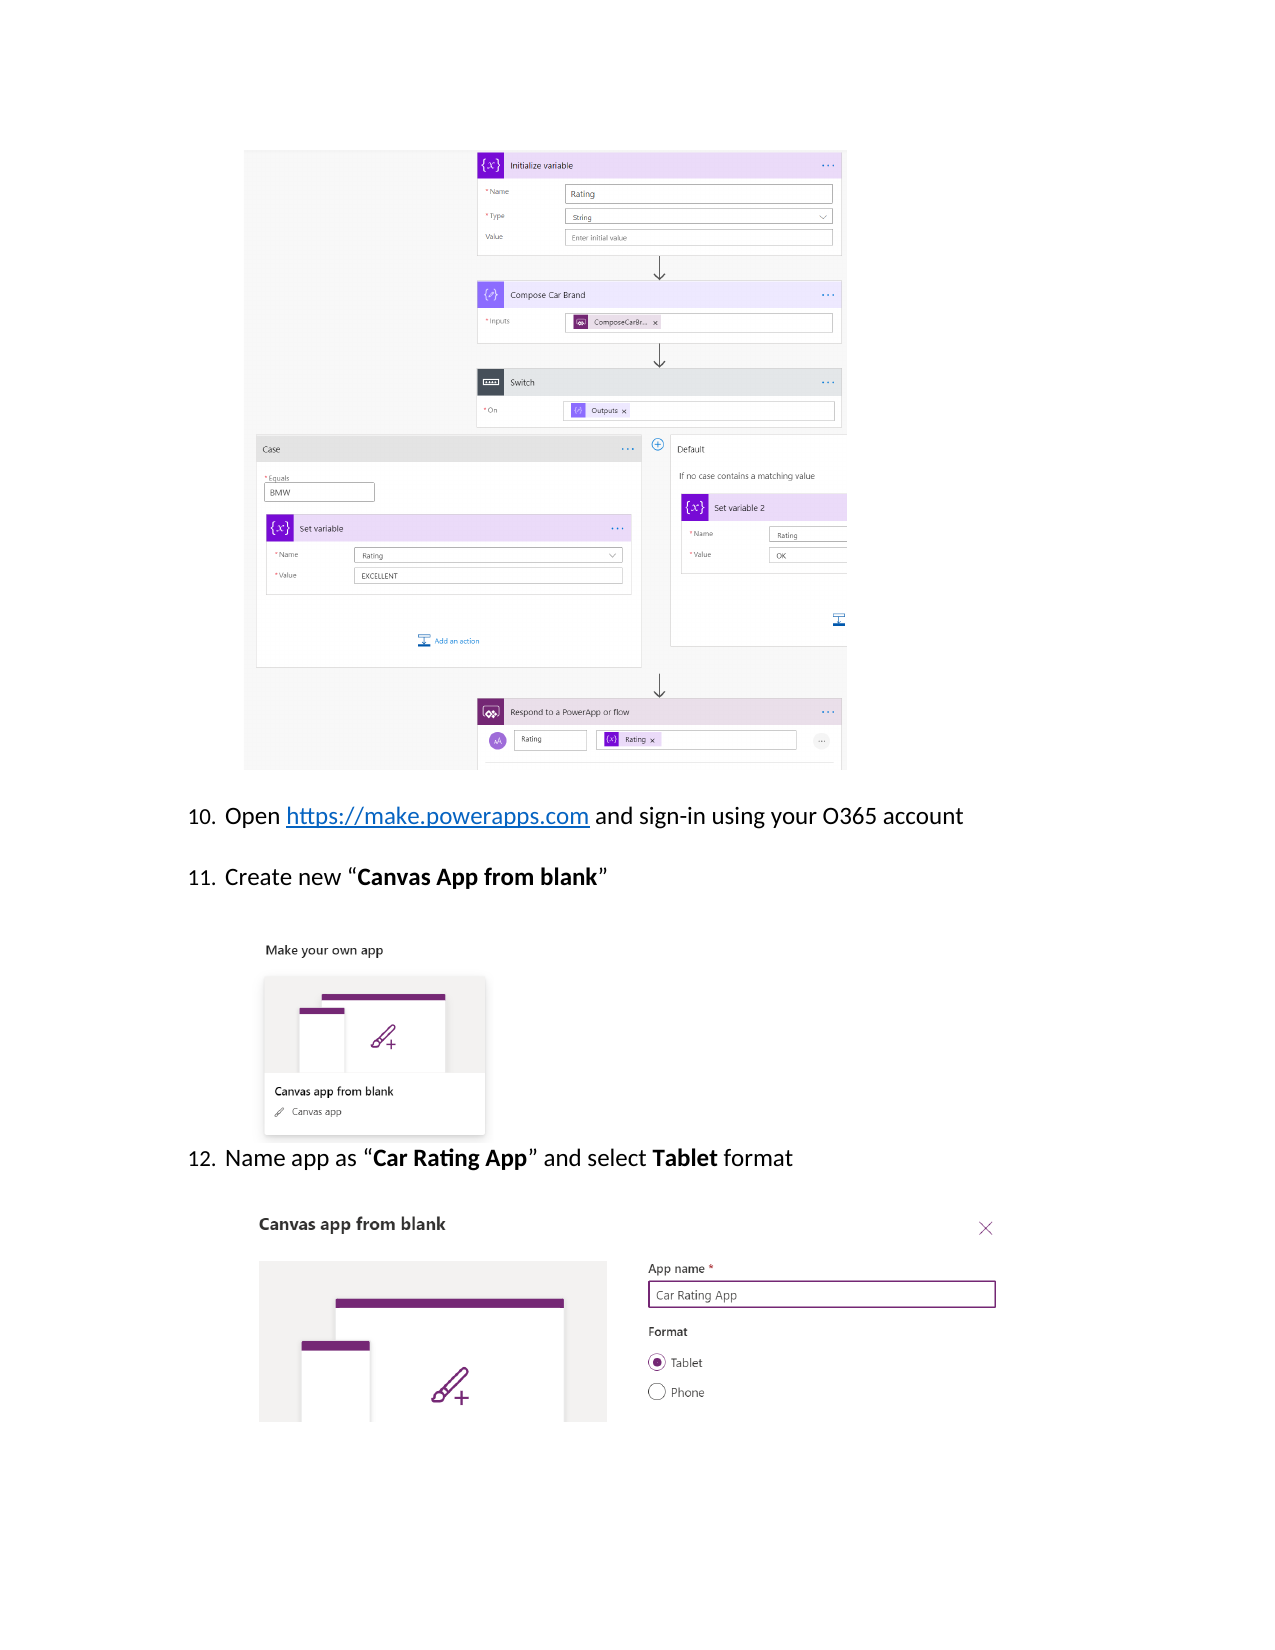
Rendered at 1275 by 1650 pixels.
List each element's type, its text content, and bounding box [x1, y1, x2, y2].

list Open https://make.powerapps.com and sign-in using your O365 account [187, 800, 1125, 831]
list Name app as “Car Rating App” and select Tablet format [187, 1143, 1125, 1173]
list Create new “Canvas App from blank” [187, 861, 1125, 892]
